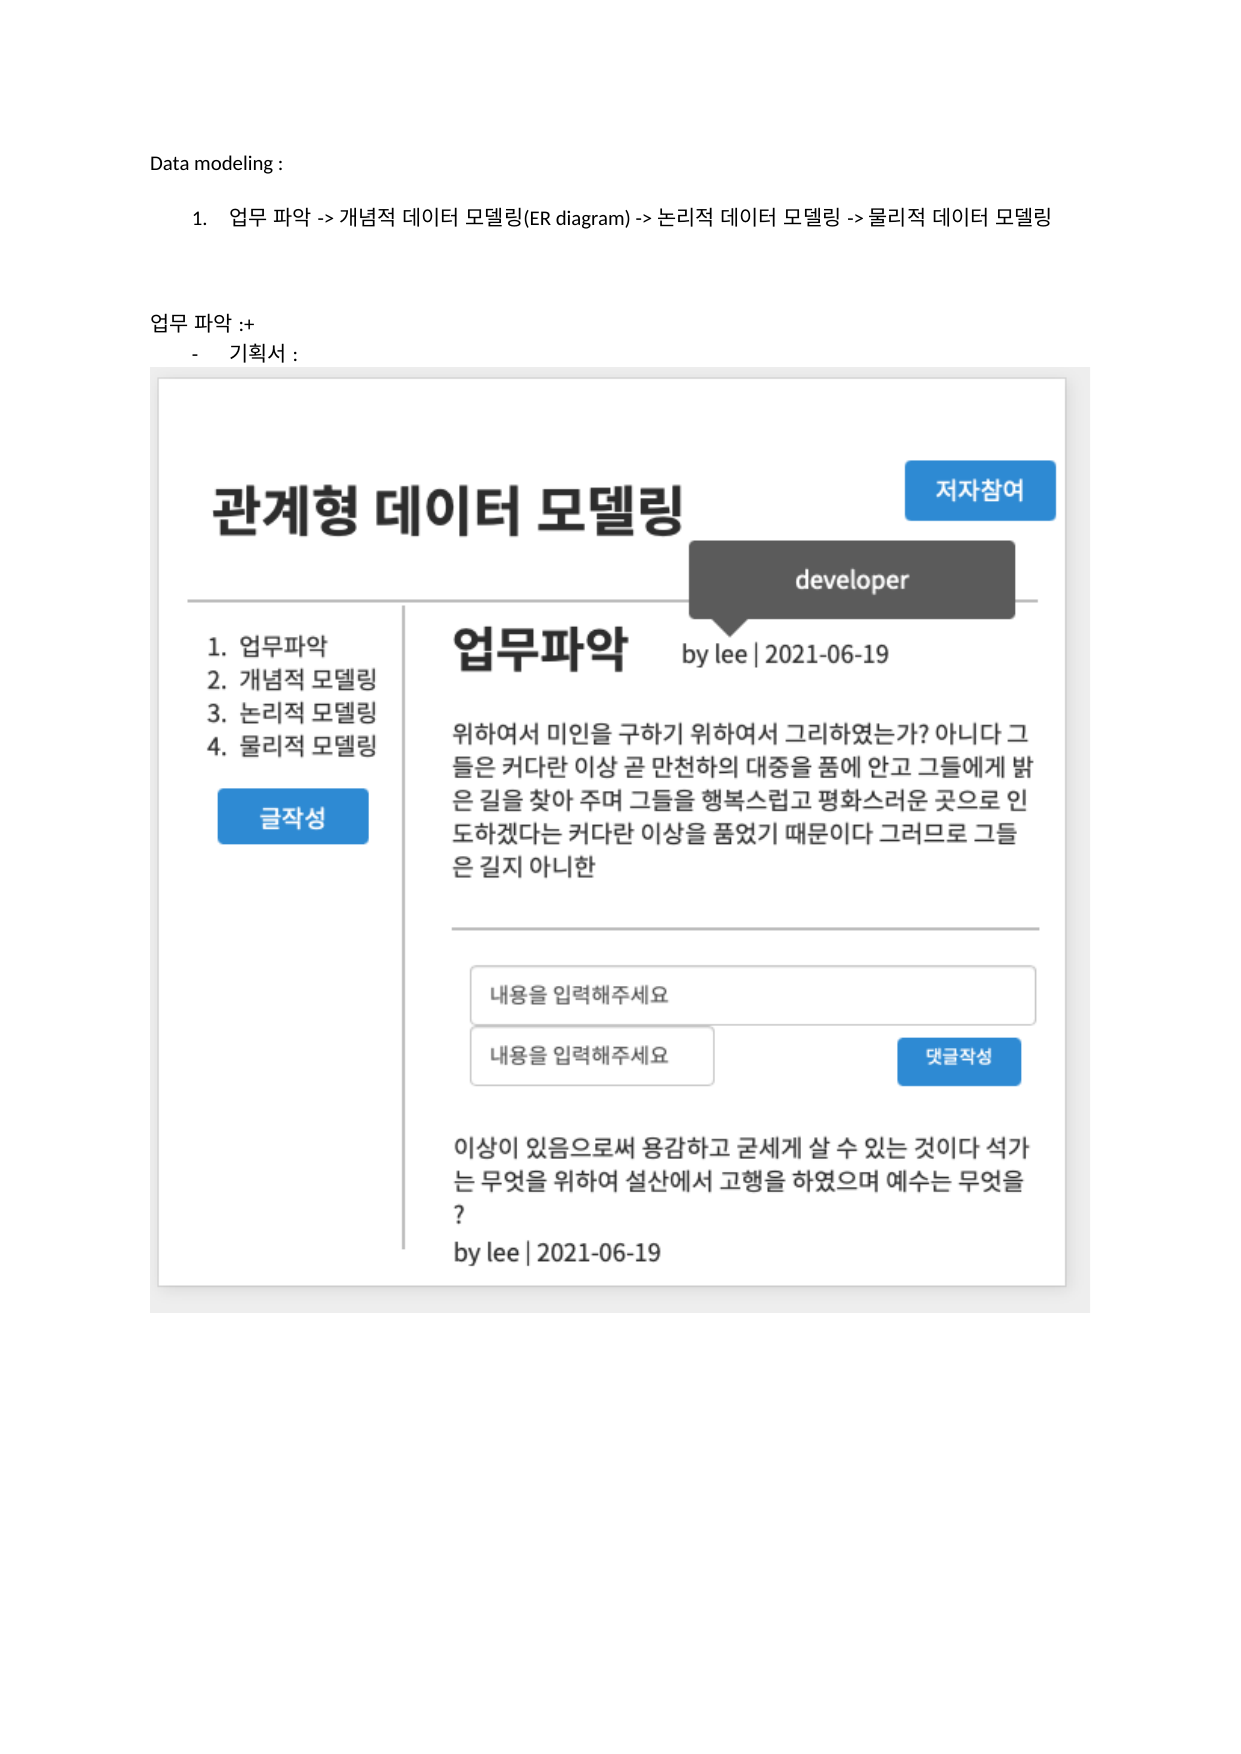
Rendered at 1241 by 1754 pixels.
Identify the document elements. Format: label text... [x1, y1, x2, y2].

picture [150, 367, 1091, 1313]
text 업무 파악 :+ [150, 307, 1090, 337]
list 업무 파악 -> 개념적 데이터 모델링(ER diagram) -> 논리적 데이터 모델링 -> 물리적 데이터 모델링 [192, 201, 1090, 231]
list 기획서 : [192, 337, 1090, 367]
text Data modeling : [150, 150, 1090, 175]
